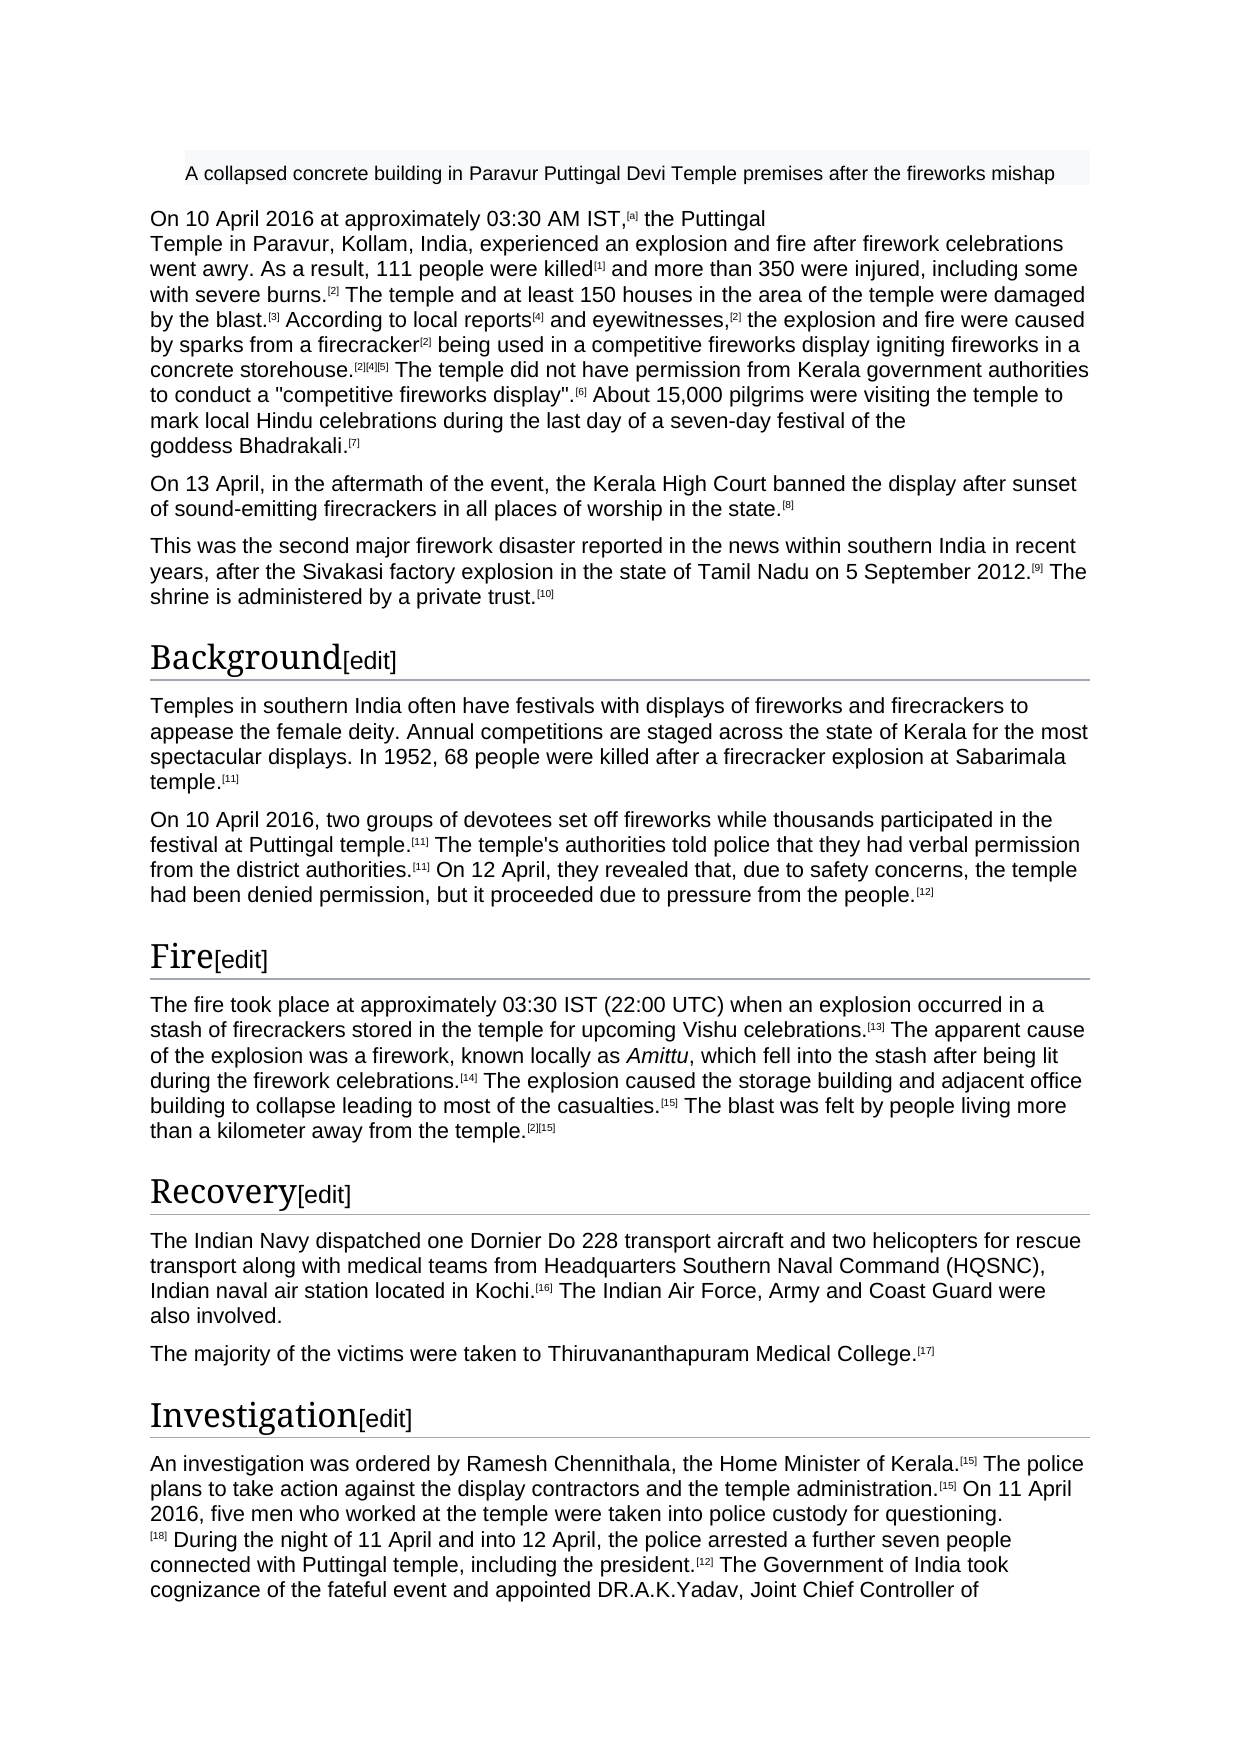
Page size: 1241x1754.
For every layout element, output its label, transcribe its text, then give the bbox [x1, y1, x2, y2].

text The fire took place at approximately 03:30 IST (22:00 UTC) when an explosion occurred in a stash of firecrackers stored in the temple for upcoming Vishu celebrations.[13] The apparent cause of the explosion was a firework, known locally as Amittu, which fell into the stash after being lit during the firework celebrations.[14] The explosion caused the storage building and adjacent office building to collapse leading to most of the casualties.[15] The blast was felt by people living more than a kilometer away from the temple.[2][15] [150, 992, 1090, 1143]
text On 10 April 2016, two groups of devotees set off fireworks while thousands participated in the festival at Puttingal temple.[11] The temple's authorities told police that they had verbal permission from the district authorities.[11] On 12 April, they revealed that, due to safety concerns, the temple had been denied permission, but it proceeded due to pressure from the people.[12] [150, 807, 1090, 908]
text The majority of the victims were taken to Thiruvananthapuram Medical College.[17] [150, 1341, 1090, 1366]
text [150, 1451, 1090, 1602]
text Background[edit] [150, 634, 1090, 679]
text A collapsed concrete building in Paravur Puttingal Devi Temple premises after the fireworks mishap [185, 150, 1090, 185]
text Temples in southern India often have festivals with displays of fireworks and firecrackers to appease the female deity. Annual competitions are staged across the state of Kerala for the most spectacular displays. In 1952, 68 people were killed after a firecracker explosion at Sabarimala temple.[11] [150, 693, 1090, 794]
text Investigation[edit] [150, 1391, 1090, 1437]
text On 13 April, in the aftermath of the event, the Kerala High Court banned the display after sunset of sound-emitting firecrackers in all places of worship in the state.[8] [150, 470, 1090, 521]
text This was the second major firework disaster reported in the news within southern India in recent years, after the Sivakasi factory explosion in the state of Tamil Nadu on 5 September 2012.[9] The shrine is administered by a private trust.[10] [150, 533, 1090, 609]
text The Indian Navy dispatched one Dornier Do 228 transport aircraft and two helicopters for rescue transport along with medical teams from Headquarters Southern Naval Command (HQSNC), Indian naval air station located in Kochi.[16] The Indian Air Force, Army and Coast Guard were also involved. [150, 1228, 1090, 1329]
text Recovery[edit] [150, 1168, 1090, 1214]
text On 10 April 2016 at approximately 03:30 AM IST,[a] the Puttingal Temple in Paravur, Kollam, India, experienced an explosion and fire after firework celebrations went awry. As a result, 111 people were killed[1] and more than 350 were injured, including some with severe burns.[2] The temple and at least 150 houses in the area of the temple were damaged by the blast.[3] According to local reports[4] and eyewitnesses,[2] the explosion and fire were caused by sparks from a firecracker[2] being used in a competitive fireworks display igniting fireworks in a concrete storehouse.[2][4][5] The temple did not have permission from Kerala government authorities to conduct a "competitive fireworks display".[6] About 15,000 pilgrims were visiting the temple to mark local Hindu celebrations during the last day of a seven-day festival of the goddess Bhadrakali.[7] [150, 206, 1090, 458]
text Fire[edit] [150, 933, 1090, 978]
